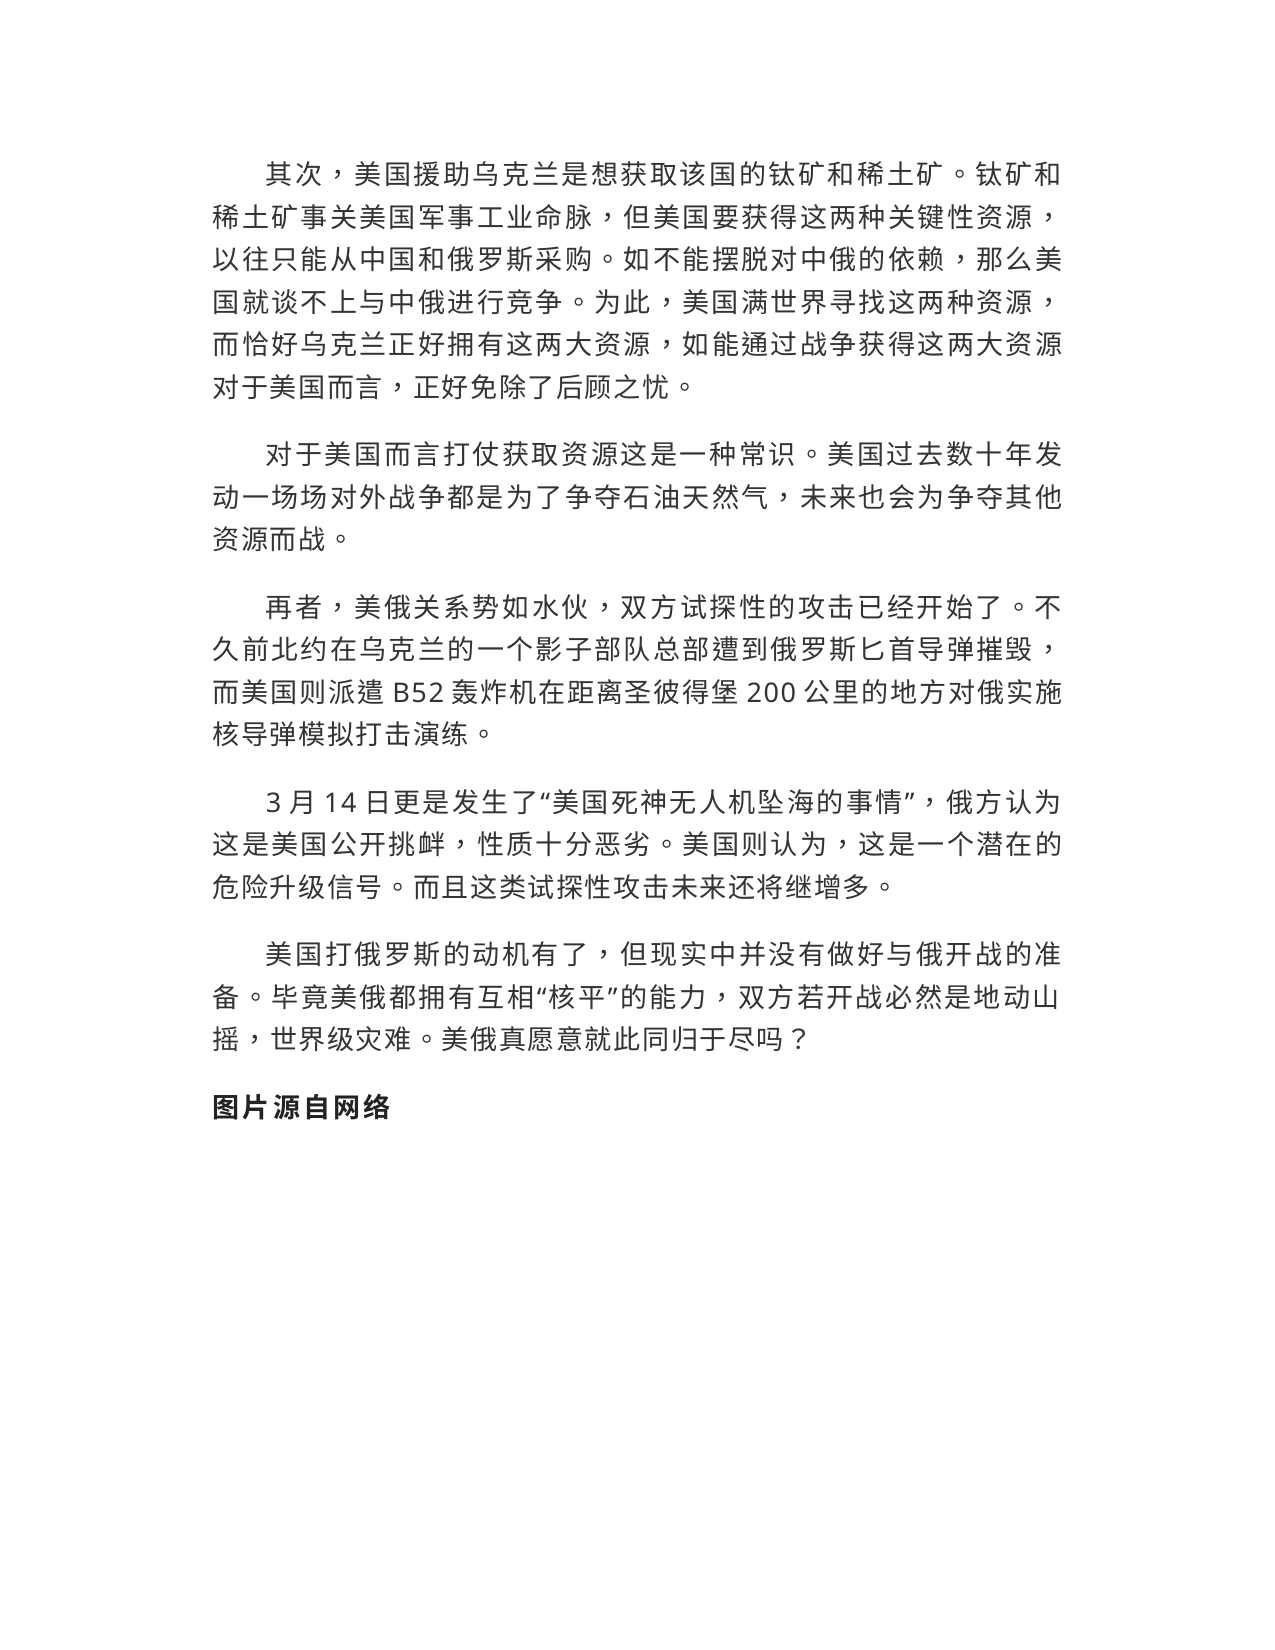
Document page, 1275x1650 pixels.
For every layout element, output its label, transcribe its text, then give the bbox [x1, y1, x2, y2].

text 3月14日更是发生了“美国死神无人机坠海的事情”，俄方认为这是美国公开挑衅，性质十分恶劣。美国则认为，这是一个潜在的危险升级信号。而且这类试探性攻击未来还将继增多。 [212, 777, 1062, 905]
text 美国打俄罗斯的动机有了，但现实中并没有做好与俄开战的准备。毕竟美俄都拥有互相“核平”的能力，双方若开战必然是地动山摇，世界级灾难。美俄真愿意就此同归于尽吗？ [212, 930, 1062, 1057]
text 图片源自网络 [212, 1082, 1062, 1125]
text 其次，美国援助乌克兰是想获取该国的钛矿和稀土矿。钛矿和稀土矿事关美国军事工业命脉，但美国要获得这两种关键性资源，以往只能从中国和俄罗斯采购。如不能摆脱对中俄的依赖，那么美国就谈不上与中俄进行竞争。为此，美国满世界寻找这两种资源，而恰好乌克兰正好拥有这两大资源，如能通过战争获得这两大资源对于美国而言，正好免除了后顾之忧。 [212, 150, 1062, 405]
text 再者，美俄关系势如水伙，双方试探性的攻击已经开始了。不久前北约在乌克兰的一个影子部队总部遭到俄罗斯匕首导弹摧毁，而美国则派遣B52轰炸机在距离圣彼得堡200公里的地方对俄实施核导弹模拟打击演练。 [212, 582, 1062, 752]
text 对于美国而言打仗获取资源这是一种常识。美国过去数十年发动一场场对外战争都是为了争夺石油天然气，未来也会为争夺其他资源而战。 [212, 430, 1062, 557]
